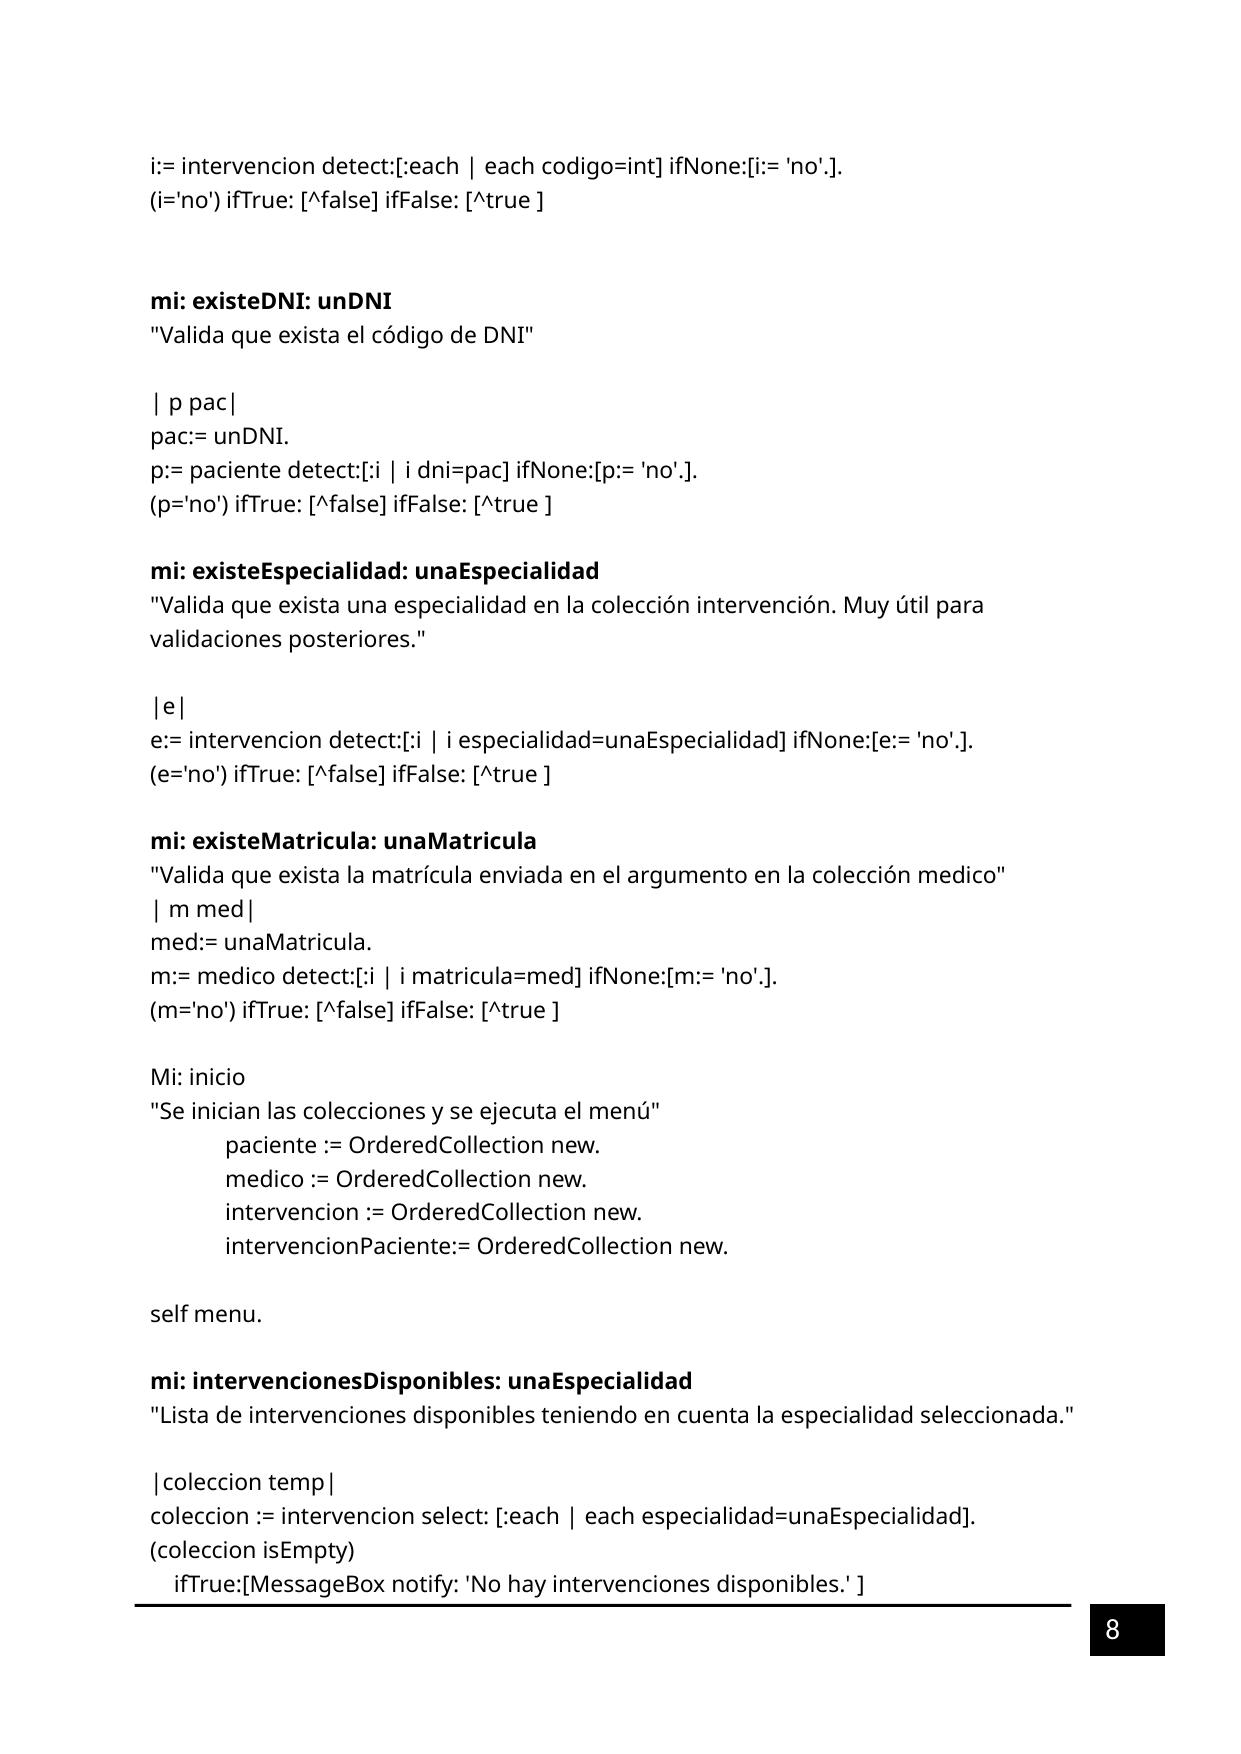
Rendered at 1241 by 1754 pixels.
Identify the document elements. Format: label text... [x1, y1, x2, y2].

text "Valida que exista una especialidad en la colección intervención. Muy útil para validaciones posteriores." [150, 589, 1090, 654]
text mi: existeMatricula: unaMatricula [150, 825, 1090, 856]
text ifTrue:[MessageBox notify: 'No hay intervenciones disponibles.' ] [150, 1567, 1090, 1599]
text med:= unaMatricula. [150, 926, 1090, 957]
text |e| [150, 690, 1090, 721]
text p:= paciente detect:[:i | i dni=pac] ifNone:[p:= 'no'.]. [150, 454, 1090, 485]
text (coleccion isEmpty) [150, 1534, 1090, 1565]
text (e='no') ifTrue: [^false] ifFalse: [^true ] [150, 757, 1090, 789]
text e:= intervencion detect:[:i | i especialidad=unaEspecialidad] ifNone:[e:= 'no'.]. [150, 724, 1090, 755]
text (p='no') ifTrue: [^false] ifFalse: [^true ] [150, 487, 1090, 519]
text | m med| [150, 892, 1090, 924]
text pac:= unDNI. [150, 420, 1090, 451]
text paciente := OrderedCollection new. [150, 1129, 1090, 1160]
text | p pac| [150, 386, 1090, 417]
text mi: existeDNI: unDNI [150, 285, 1090, 316]
text "Lista de intervenciones disponibles teniendo en cuenta la especialidad seleccionada." [150, 1399, 1090, 1430]
text Mi: inicio [150, 1061, 1090, 1092]
text mi: intervencionesDisponibles: unaEspecialidad [150, 1365, 1090, 1396]
text i:= intervencion detect:[:each | each codigo=int] ifNone:[i:= 'no'.]. [150, 150, 1090, 181]
text intervencion := OrderedCollection new. [150, 1196, 1090, 1227]
text "Valida que exista la matrícula enviada en el argumento en la colección medico" [150, 859, 1090, 890]
text m:= medico detect:[:i | i matricula=med] ifNone:[m:= 'no'.]. [150, 960, 1090, 991]
text mi: existeEspecialidad: unaEspecialidad [150, 555, 1090, 586]
text intervencionPaciente:= OrderedCollection new. [150, 1230, 1090, 1261]
text self menu. [150, 1297, 1090, 1329]
text "Valida que exista el código de DNI" [150, 319, 1090, 350]
text "Se inician las colecciones y se ejecuta el menú" [150, 1095, 1090, 1126]
text (i='no') ifTrue: [^false] ifFalse: [^true ] [150, 184, 1090, 215]
text coleccion := intervencion select: [:each | each especialidad=unaEspecialidad]. [150, 1500, 1090, 1531]
text medico := OrderedCollection new. [150, 1162, 1090, 1194]
text |coleccion temp| [150, 1466, 1090, 1497]
text (m='no') ifTrue: [^false] ifFalse: [^true ] [150, 994, 1090, 1025]
